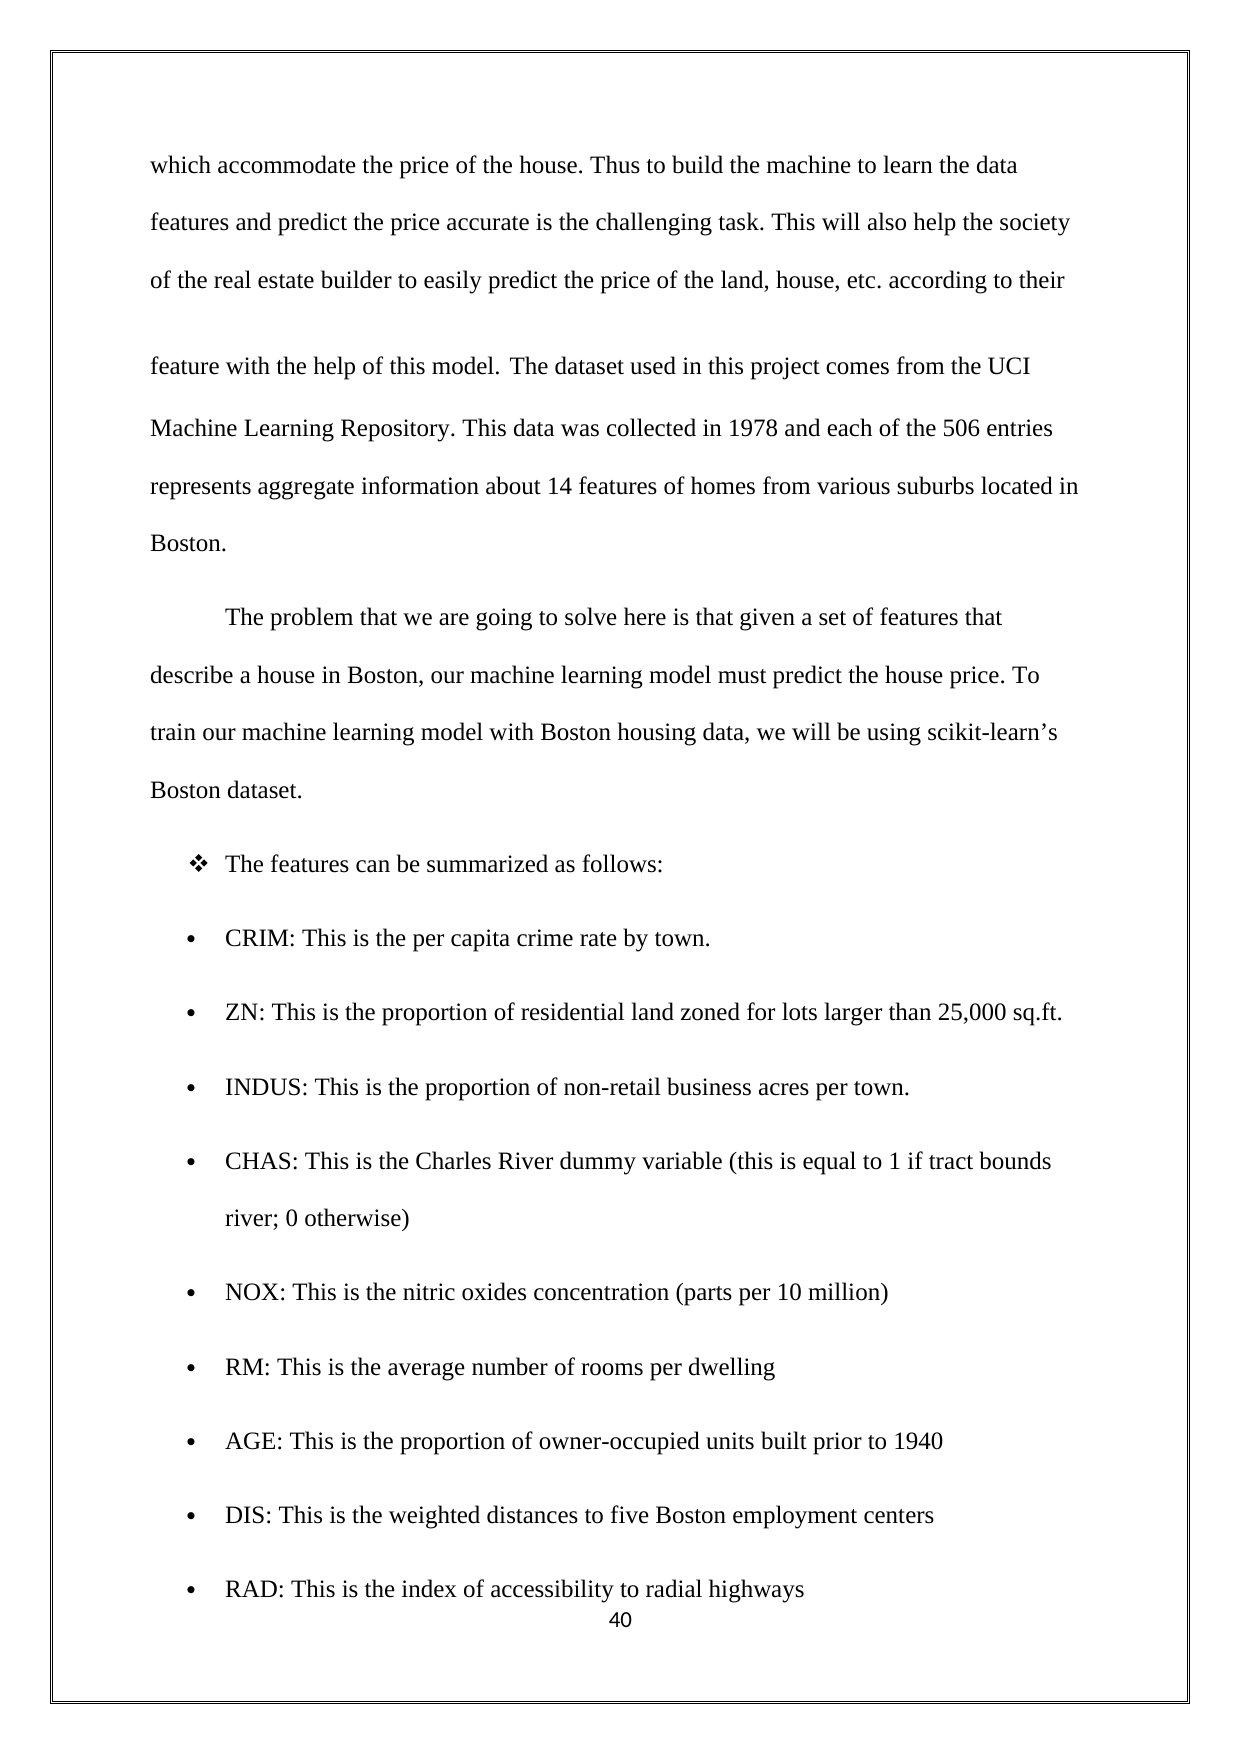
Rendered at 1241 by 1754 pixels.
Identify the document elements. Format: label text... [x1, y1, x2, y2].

list RM: This is the average number of rooms per dwelling [187, 1352, 1090, 1380]
text The problem that we are going to solve here is that given a set of features that describe a house in Boston, our machine learning model must predict the house price. To train our machine learning model with Boston housing data, we will be using scikit-learn’s Boston dataset. [150, 602, 1090, 804]
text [150, 150, 1090, 557]
list The features can be summarized as follows: [187, 849, 1090, 878]
list RAD: This is the index of accessibility to radial highways [187, 1574, 1090, 1603]
list CHAS: This is the Charles River dummy variable (this is equal to 1 if tract bounds river; 0 otherwise) [187, 1146, 1090, 1232]
list CRIM: This is the per capita crime rate by town. [187, 923, 1090, 952]
list NOX: This is the nitric oxides concentration (parts per 10 million) [187, 1277, 1090, 1306]
list DIS: This is the weighted distances to five Boston employment centers [187, 1500, 1090, 1529]
list ZN: This is the proportion of residential land zoned for lots larger than 25,000 sq.ft. [187, 997, 1090, 1026]
list INDUS: This is the proportion of non-retail business acres per town. [187, 1072, 1090, 1100]
list AGE: This is the proportion of owner-occupied units built prior to 1940 [187, 1426, 1090, 1454]
